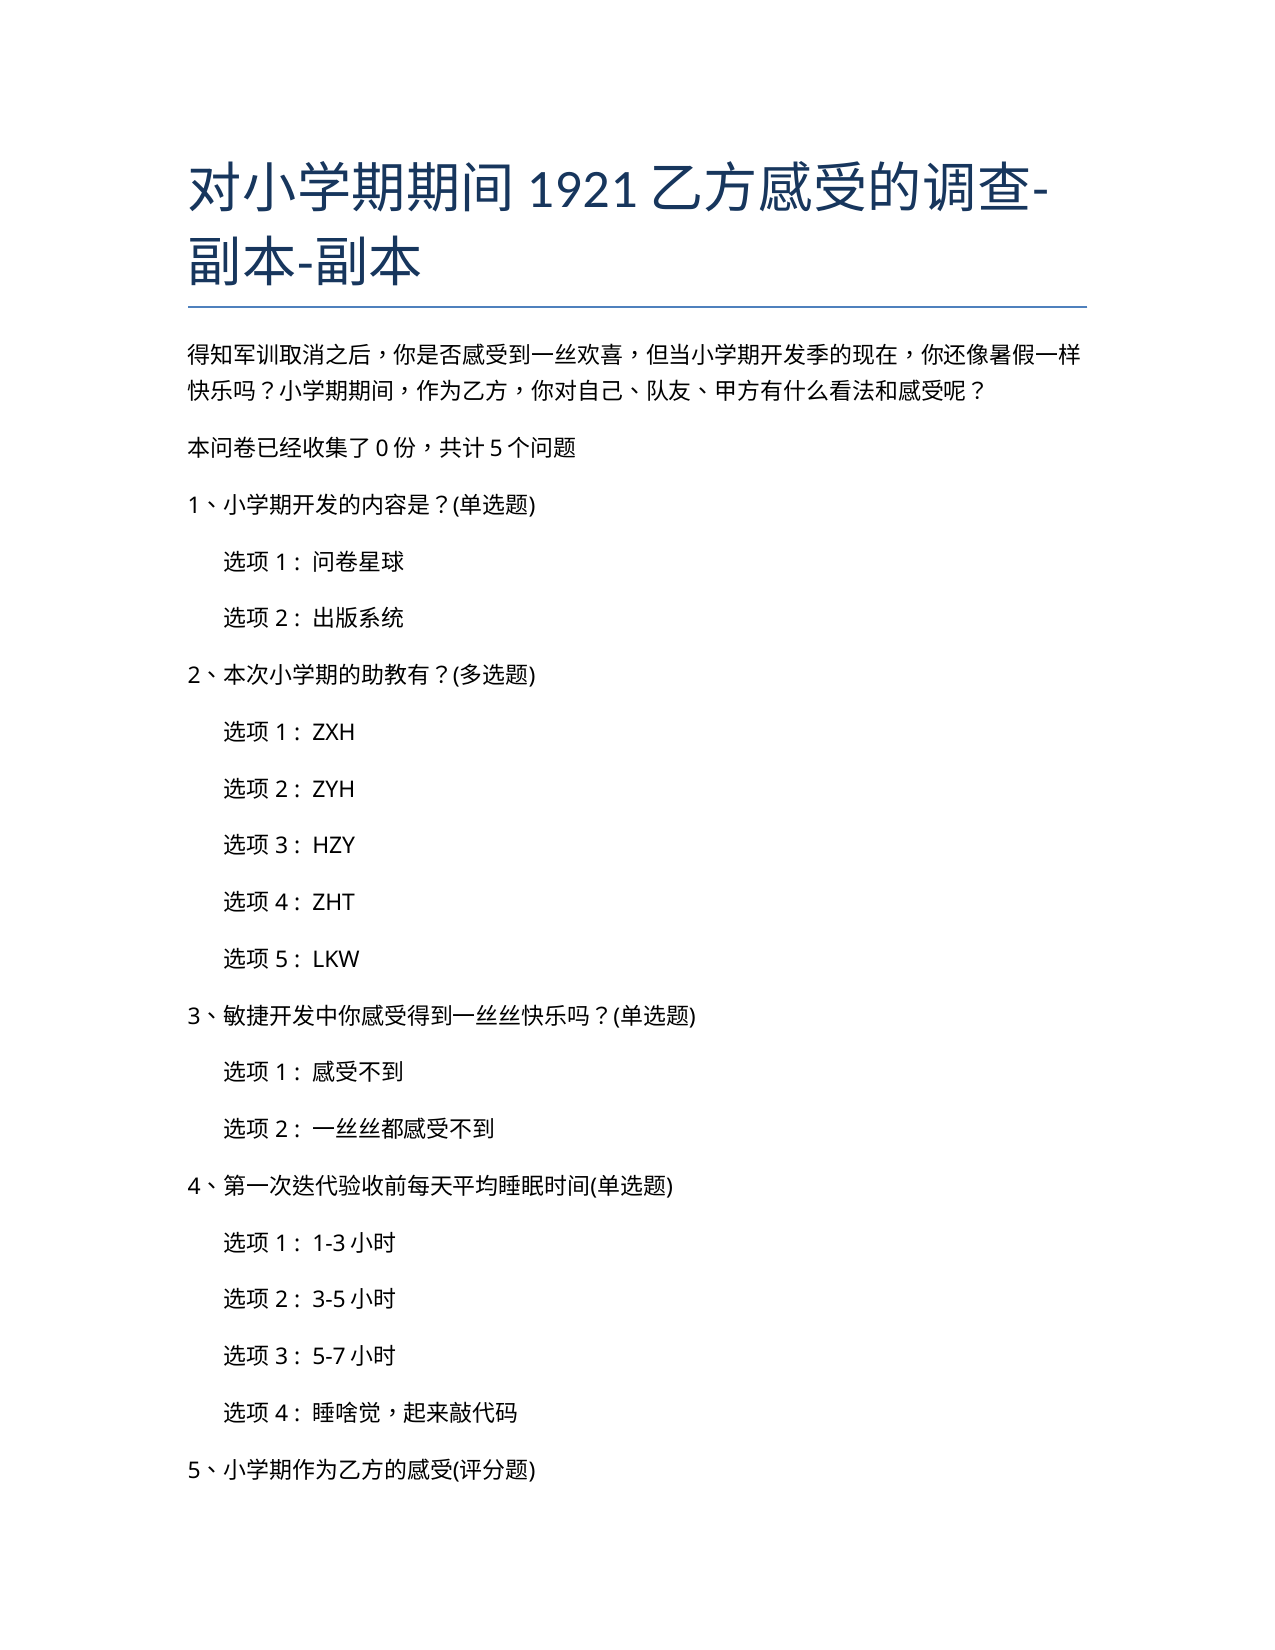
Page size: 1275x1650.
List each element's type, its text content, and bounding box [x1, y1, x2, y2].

text 4、第一次迭代验收前每天平均睡眠时间(单选题) [187, 1170, 1087, 1201]
text 选项 2 : ZYH [187, 772, 1087, 804]
text 选项 1 : 感受不到 [187, 1056, 1087, 1088]
text 选项 1 : 1-3小时 [187, 1227, 1087, 1258]
text 1、小学期开发的内容是？(单选题) [187, 489, 1087, 520]
text 选项 2 : 出版系统 [187, 602, 1087, 633]
text 2、本次小学期的助教有？(多选题) [187, 659, 1087, 690]
text 选项 2 : 一丝丝都感受不到 [187, 1113, 1087, 1144]
text 选项 5 : LKW [187, 943, 1087, 974]
text 5、小学期作为乙方的感受(评分题) [187, 1454, 1087, 1485]
text 选项 1 : 问卷星球 [187, 545, 1087, 577]
text 选项 4 : 睡啥觉，起来敲代码 [187, 1397, 1087, 1428]
text 选项 4 : ZHT [187, 886, 1087, 917]
text 选项 3 : 5-7小时 [187, 1340, 1087, 1371]
text 选项 1 : ZXH [187, 716, 1087, 747]
text 本问卷已经收集了0份，共计5个问题 [187, 432, 1087, 463]
text 选项 2 : 3-5小时 [187, 1283, 1087, 1315]
title 对小学期期间1921乙方感受的调查-副本-副本 [187, 150, 1087, 308]
text 选项 3 : HZY [187, 829, 1087, 861]
text 得知军训取消之后，你是否感受到一丝欢喜，但当小学期开发季的现在，你还像暑假一样快乐吗？小学期期间，作为乙方，你对自己、队友、甲方有什么看法和感受呢？ [187, 339, 1087, 406]
text 3、敏捷开发中你感受得到一丝丝快乐吗？(单选题) [187, 999, 1087, 1031]
